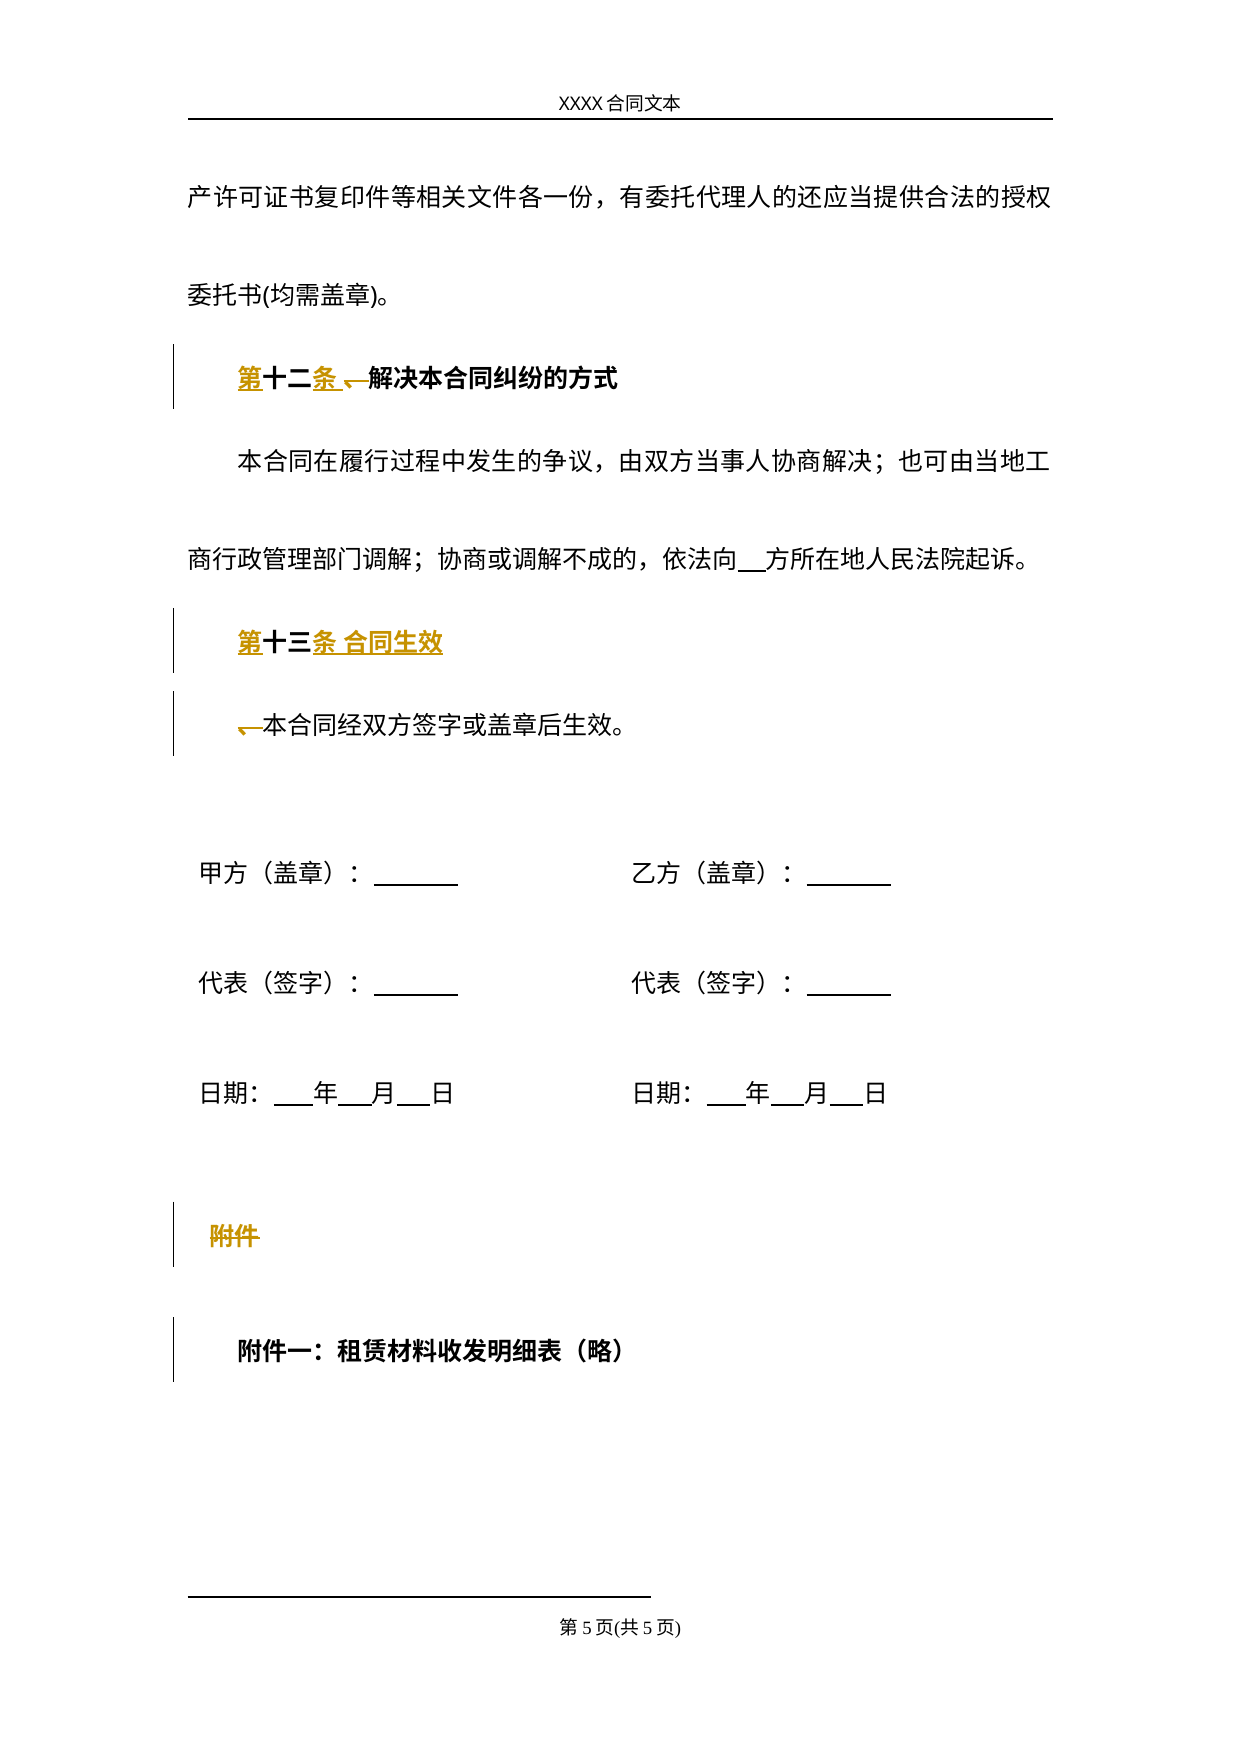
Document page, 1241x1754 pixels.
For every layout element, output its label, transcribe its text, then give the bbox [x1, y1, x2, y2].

text 附件一：租赁材料收发明细表（略） [237, 1317, 1053, 1382]
text 十二解决本合同纠纷的方式 [187, 344, 1053, 409]
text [187, 163, 1053, 326]
table_cell 日期： 年 月 日 [620, 1027, 1053, 1169]
table_cell 代表（签字）： [620, 917, 1053, 1027]
table_cell 代表（签字）： [188, 917, 620, 1027]
table_header 乙方（盖章）： [620, 807, 1053, 917]
table_cell 日期： 年 月 日 [188, 1027, 620, 1169]
table_header 甲方（盖章）： [188, 807, 620, 917]
text 本合同经双方签字或盖章后生效。 [187, 691, 1053, 756]
text 十三 [187, 608, 1053, 673]
text 本合同在履行过程中发生的争议，由双方当事人协商解决；也可由当地工商行政管理部门调解；协商或调解不成的，依法向 方所在地人民法院起诉。 [187, 427, 1053, 590]
